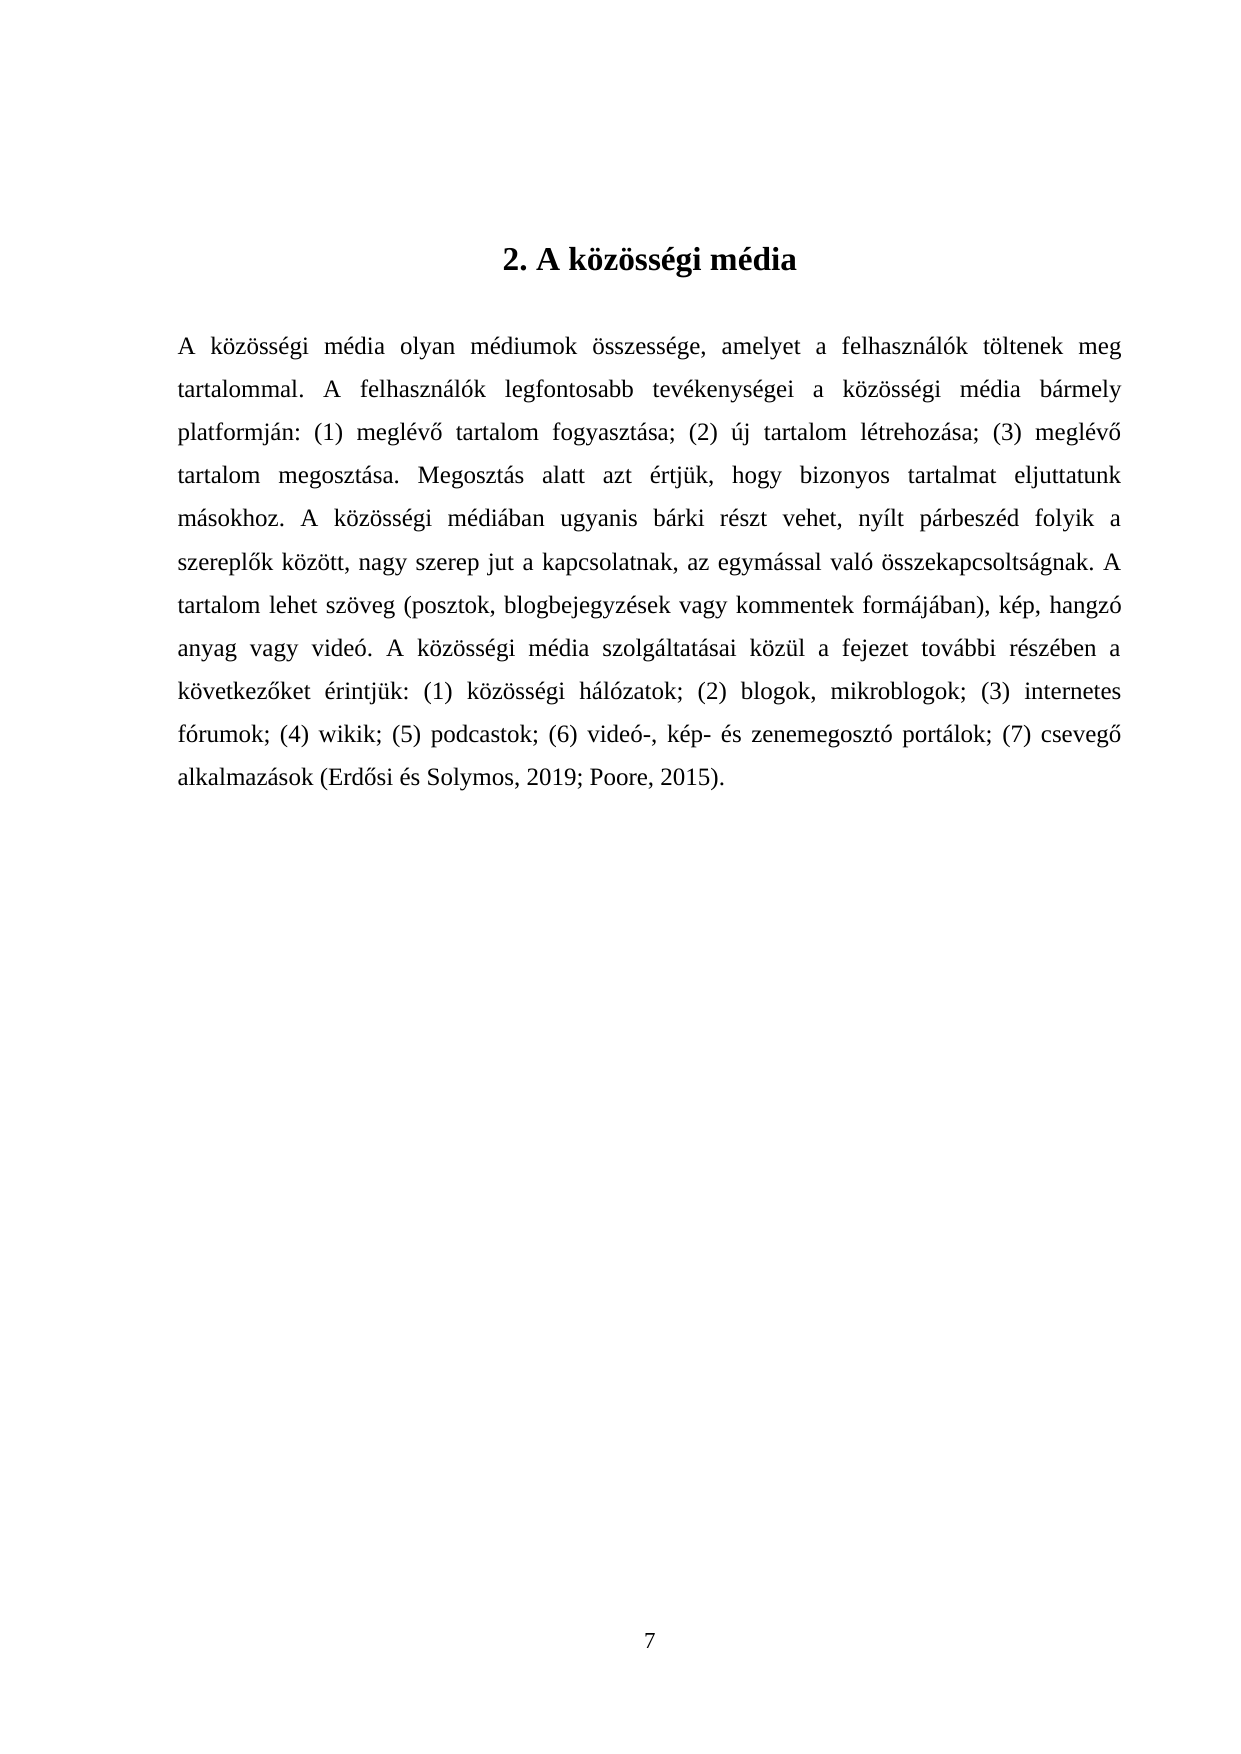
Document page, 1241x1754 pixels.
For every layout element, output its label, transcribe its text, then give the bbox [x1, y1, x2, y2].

subtitle 2. A közösségi média [177, 240, 1122, 278]
text A közösségi média olyan médiumok összessége, amelyet a felhasználók töltenek meg tartalommal. A felhasználók legfontosabb tevékenységei a közösségi média bármely platformján: (1) meglévő tartalom fogyasztása; (2) új tartalom létrehozása; (3) meglévő tartalom megosztása. Megosztás alatt azt értjük, hogy bizonyos tartalmat eljuttatunk másokhoz. A közösségi médiában ugyanis bárki részt vehet, nyílt párbeszéd folyik a szereplők között, nagy szerep jut a kapcsolatnak, az egymással való összekapcsoltságnak. A tartalom lehet szöveg (posztok, blogbejegyzések vagy kommentek formájában), kép, hangzó anyag vagy videó. A közösségi média szolgáltatásai közül a fejezet további részében a következőket érintjük: (1) közösségi hálózatok; (2) blogok, mikroblogok; (3) internetes fórumok; (4) wikik; (5) podcastok; (6) videó-, kép- és zenemegosztó portálok; (7) csevegő alkalmazások (Erdősi és Solymos, 2019; Poore, 2015). [177, 331, 1122, 791]
